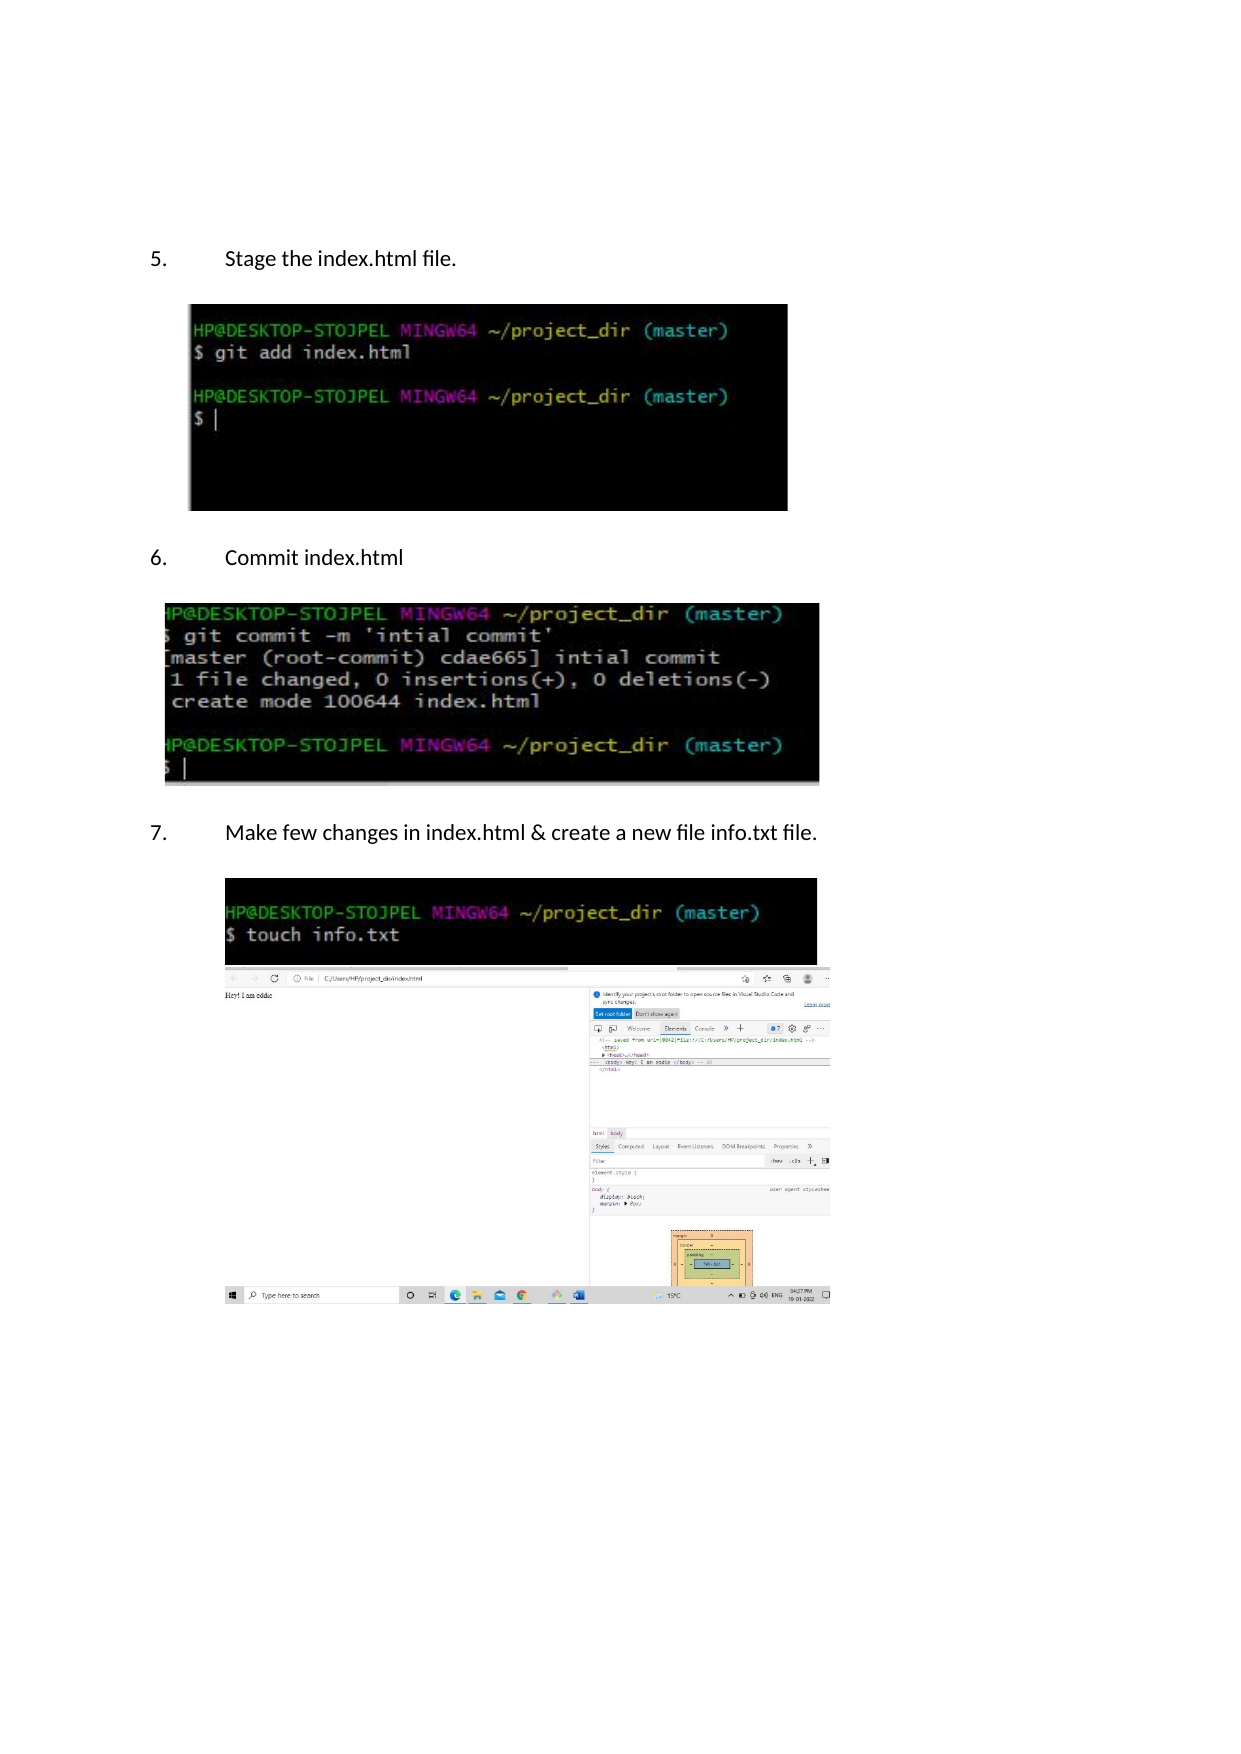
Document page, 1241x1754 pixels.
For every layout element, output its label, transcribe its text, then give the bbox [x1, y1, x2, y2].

list Make few changes in index.html & create a new file info.txt file. [150, 818, 1090, 846]
picture [164, 603, 820, 786]
picture [187, 304, 788, 511]
picture [225, 878, 818, 965]
list Commit index.html [150, 543, 1090, 571]
list Stage the index.html file. [150, 244, 1090, 272]
picture [225, 967, 831, 1304]
